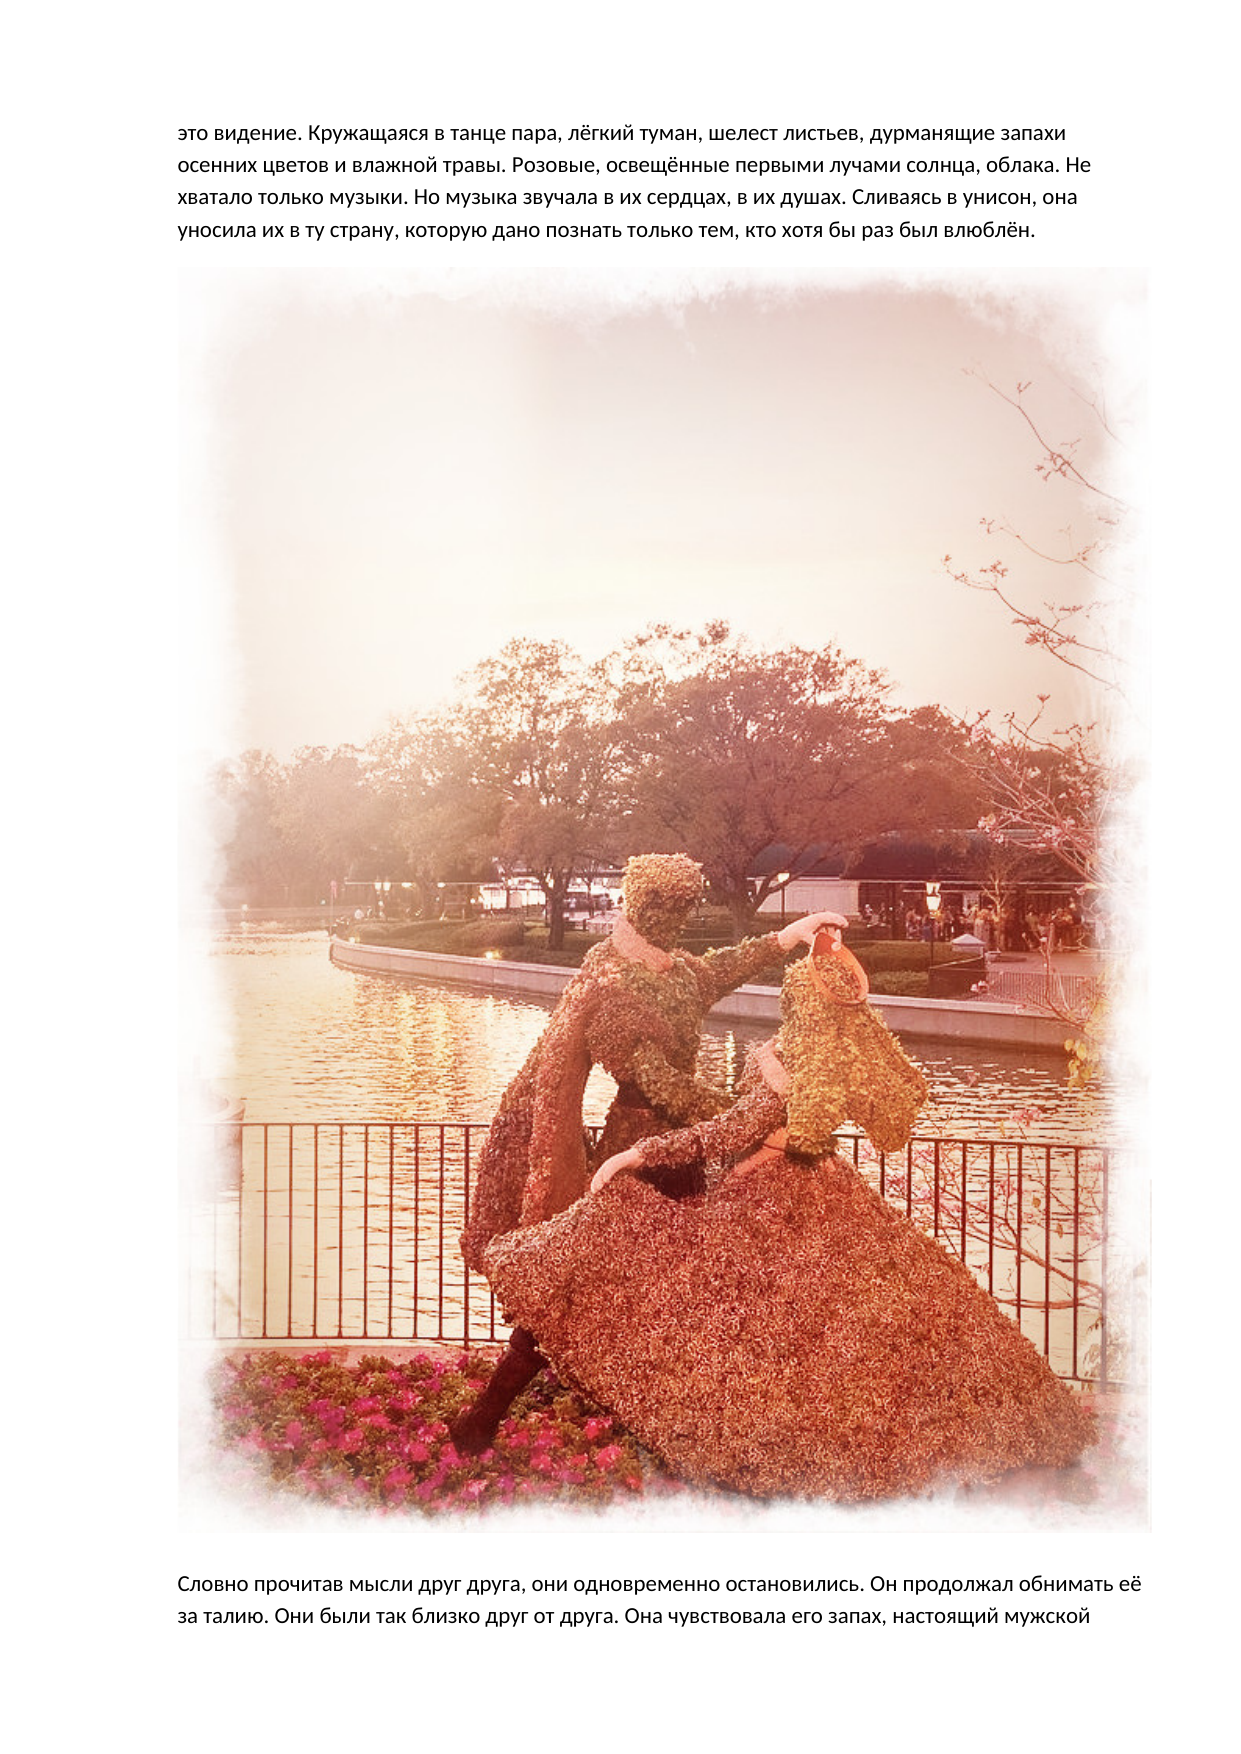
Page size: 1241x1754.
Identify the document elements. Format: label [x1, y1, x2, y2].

text [177, 118, 1152, 243]
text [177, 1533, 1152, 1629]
picture [177, 267, 1152, 1533]
